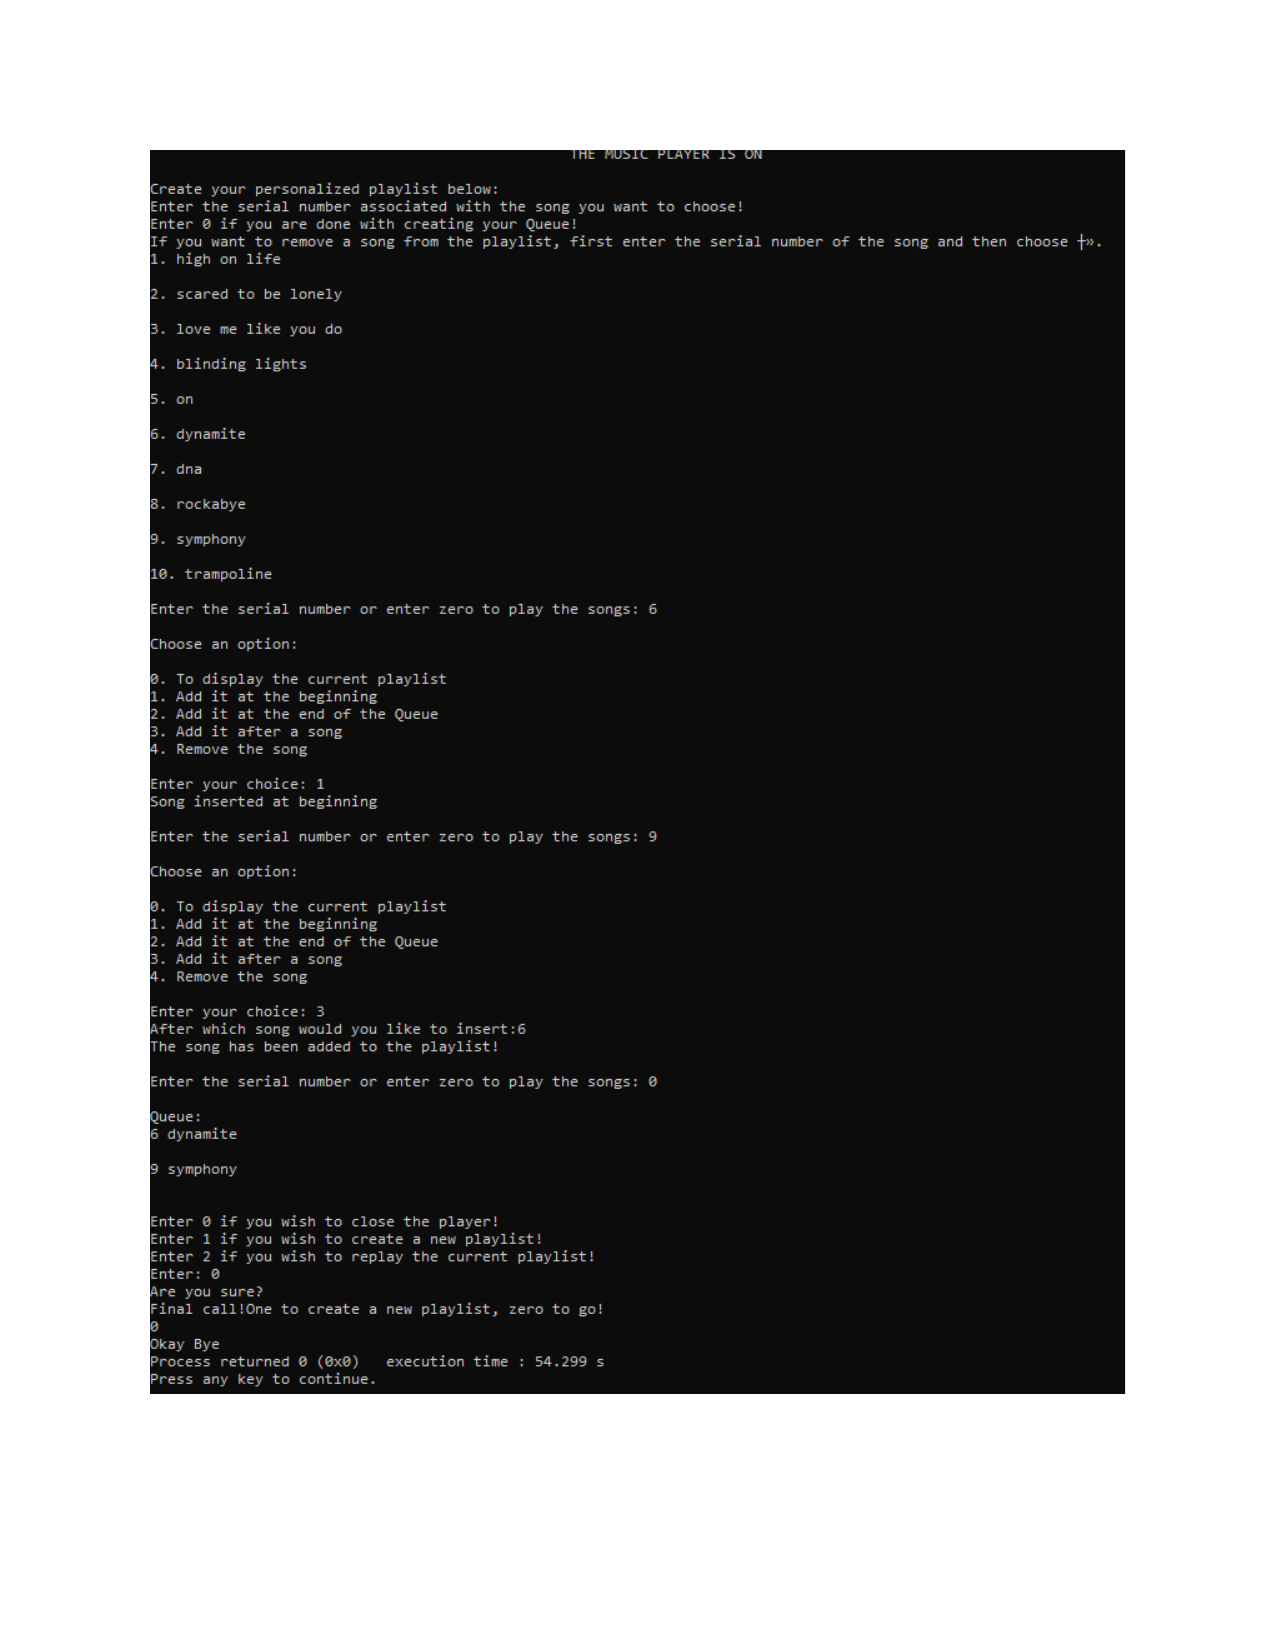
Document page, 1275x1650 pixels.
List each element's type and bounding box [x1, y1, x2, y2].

picture [150, 150, 1125, 1394]
